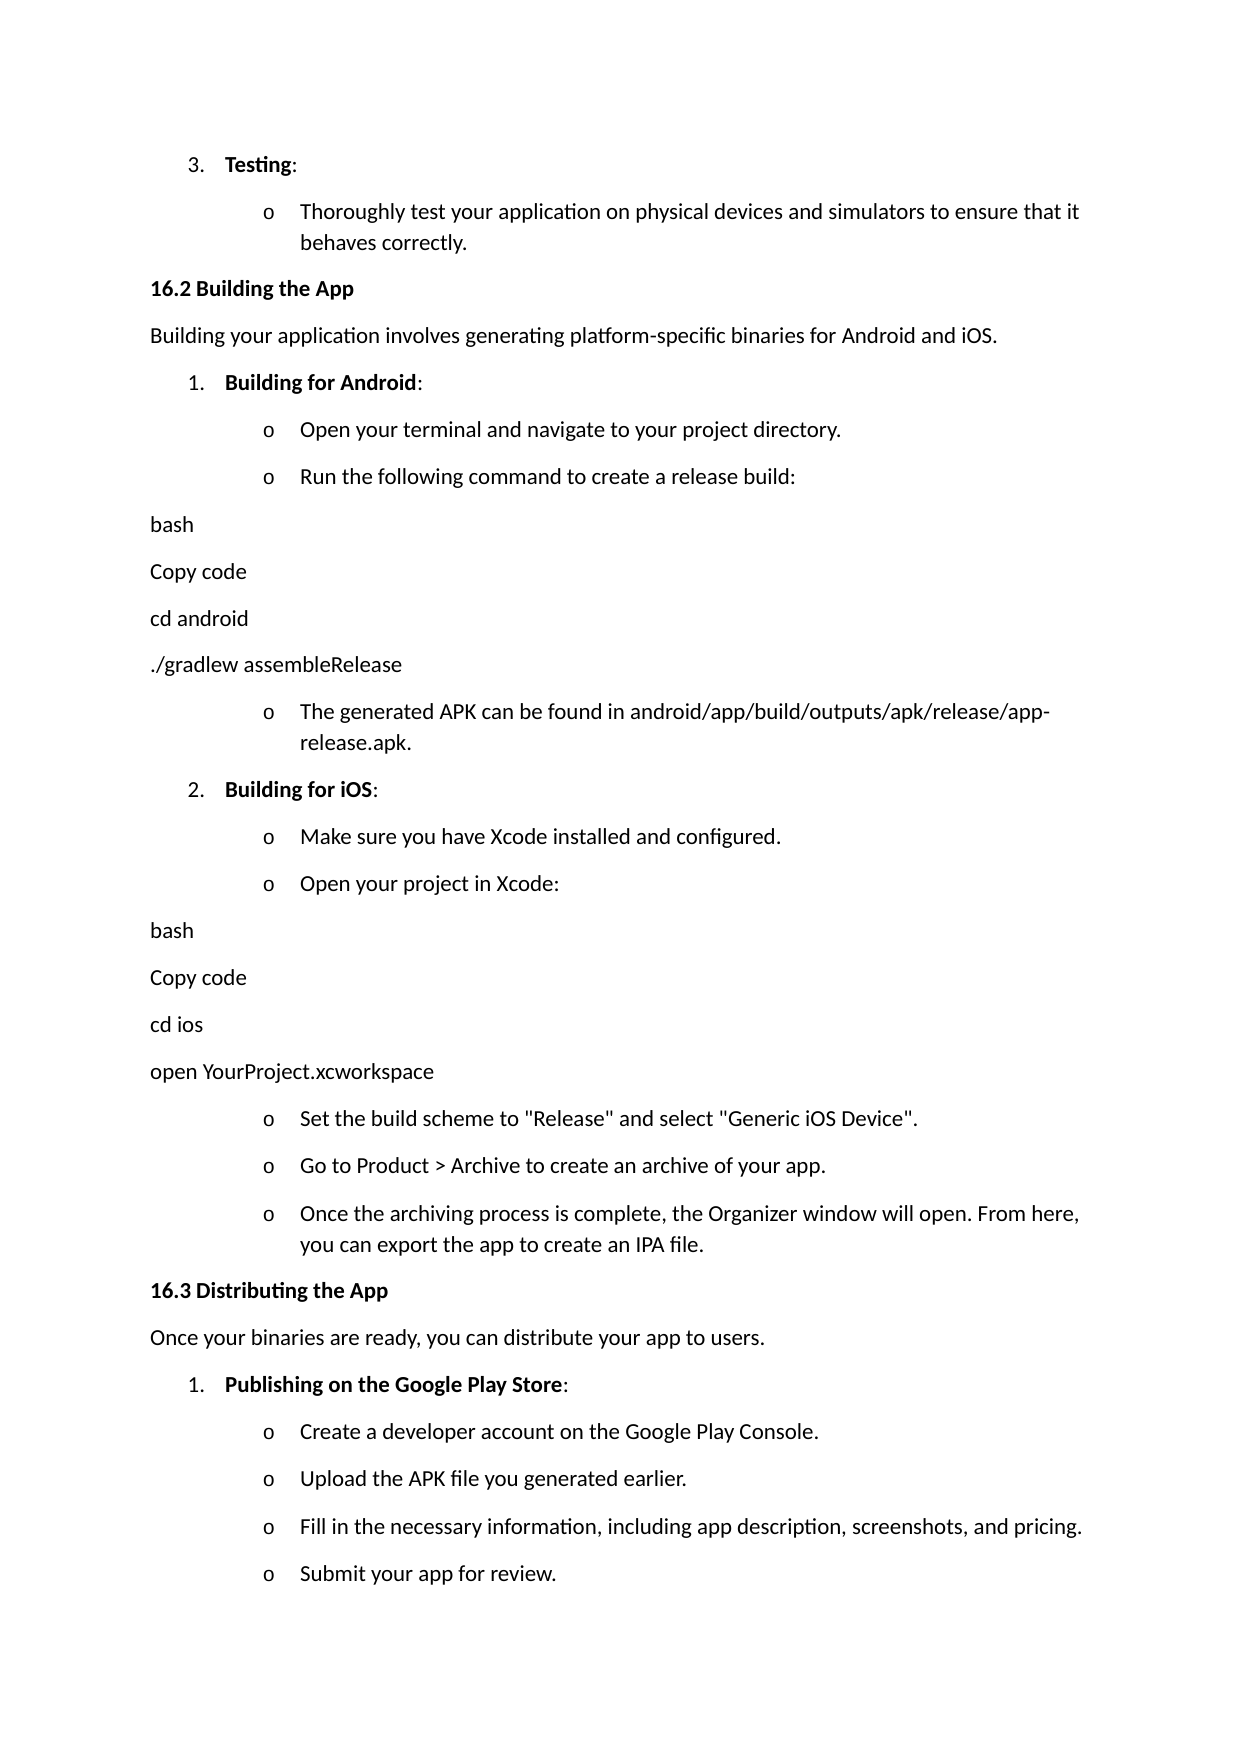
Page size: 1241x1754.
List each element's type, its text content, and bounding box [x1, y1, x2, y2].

list Create a developer account on the Google Play Console. [262, 1417, 1090, 1446]
text cd ios [150, 1010, 1090, 1038]
text Building your application involves generating platform-specific binaries for Android and iOS. [150, 321, 1090, 349]
list Publishing on the Google Play Store: [187, 1370, 1090, 1398]
list Run the following command to create a release build: [262, 462, 1090, 491]
list Submit your app for review. [262, 1559, 1090, 1588]
text open YourProject.xcworkspace [150, 1057, 1090, 1085]
list Open your project in Xcode: [262, 869, 1090, 898]
text Copy code [150, 963, 1090, 992]
list Building for iOS: [187, 775, 1090, 803]
list Upload the APK file you generated earlier. [262, 1464, 1090, 1493]
list Set the build scheme to "Release" and select "Generic iOS Device". [262, 1104, 1090, 1133]
list Testing: [187, 150, 1090, 178]
list Building for Android: [187, 368, 1090, 396]
list The generated APK can be found in android/app/build/outputs/apk/release/app-release.apk. [262, 697, 1090, 756]
text Copy code [150, 557, 1090, 585]
text bash [150, 510, 1090, 538]
list Once the archiving process is complete, the Organizer window will open. From here, you can export the app to create an IPA file. [262, 1199, 1090, 1258]
text 16.2 Building the App [150, 274, 1090, 302]
text cd android [150, 604, 1090, 632]
text 16.3 Distributing the App [150, 1277, 1090, 1304]
list Make sure you have Xcode installed and configured. [262, 822, 1090, 850]
text Once your binaries are ready, you can distribute your app to users. [150, 1323, 1090, 1351]
text bash [150, 917, 1090, 945]
list Go to Product > Archive to create an archive of your app. [262, 1152, 1090, 1180]
list Thoroughly test your application on physical devices and simulators to ensure that it behaves correctly. [262, 197, 1090, 256]
list Open your terminal and navigate to your project directory. [262, 415, 1090, 444]
list Fill in the necessary information, including app description, screenshots, and pricing. [262, 1512, 1090, 1541]
text ./gradlew assembleRelease [150, 651, 1090, 678]
